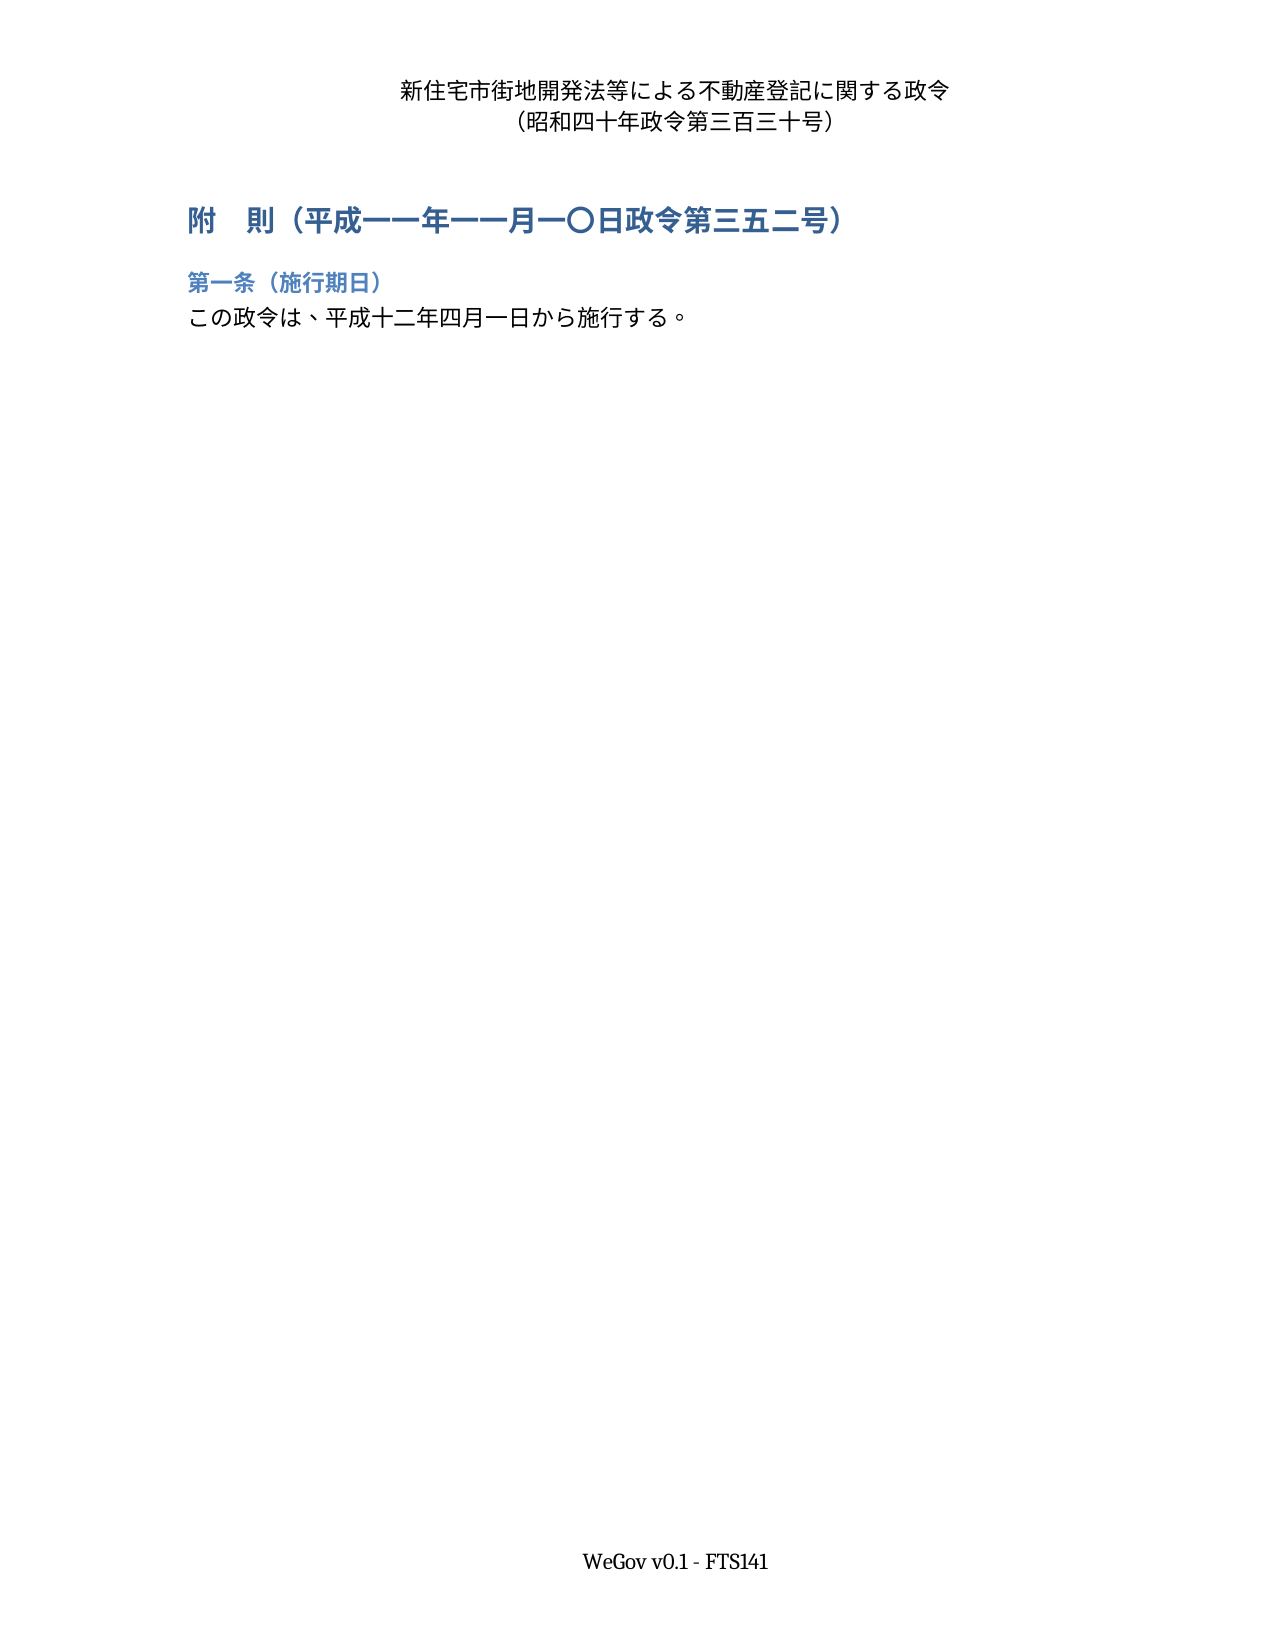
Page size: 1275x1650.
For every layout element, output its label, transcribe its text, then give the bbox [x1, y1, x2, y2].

text この政令は、平成十二年四月一日から施行する。 [187, 302, 1087, 334]
subtitle 附 則（平成一一年一一月一〇日政令第三五二号） [187, 200, 1087, 240]
subtitle 第一条（施行期日） [187, 266, 1087, 298]
